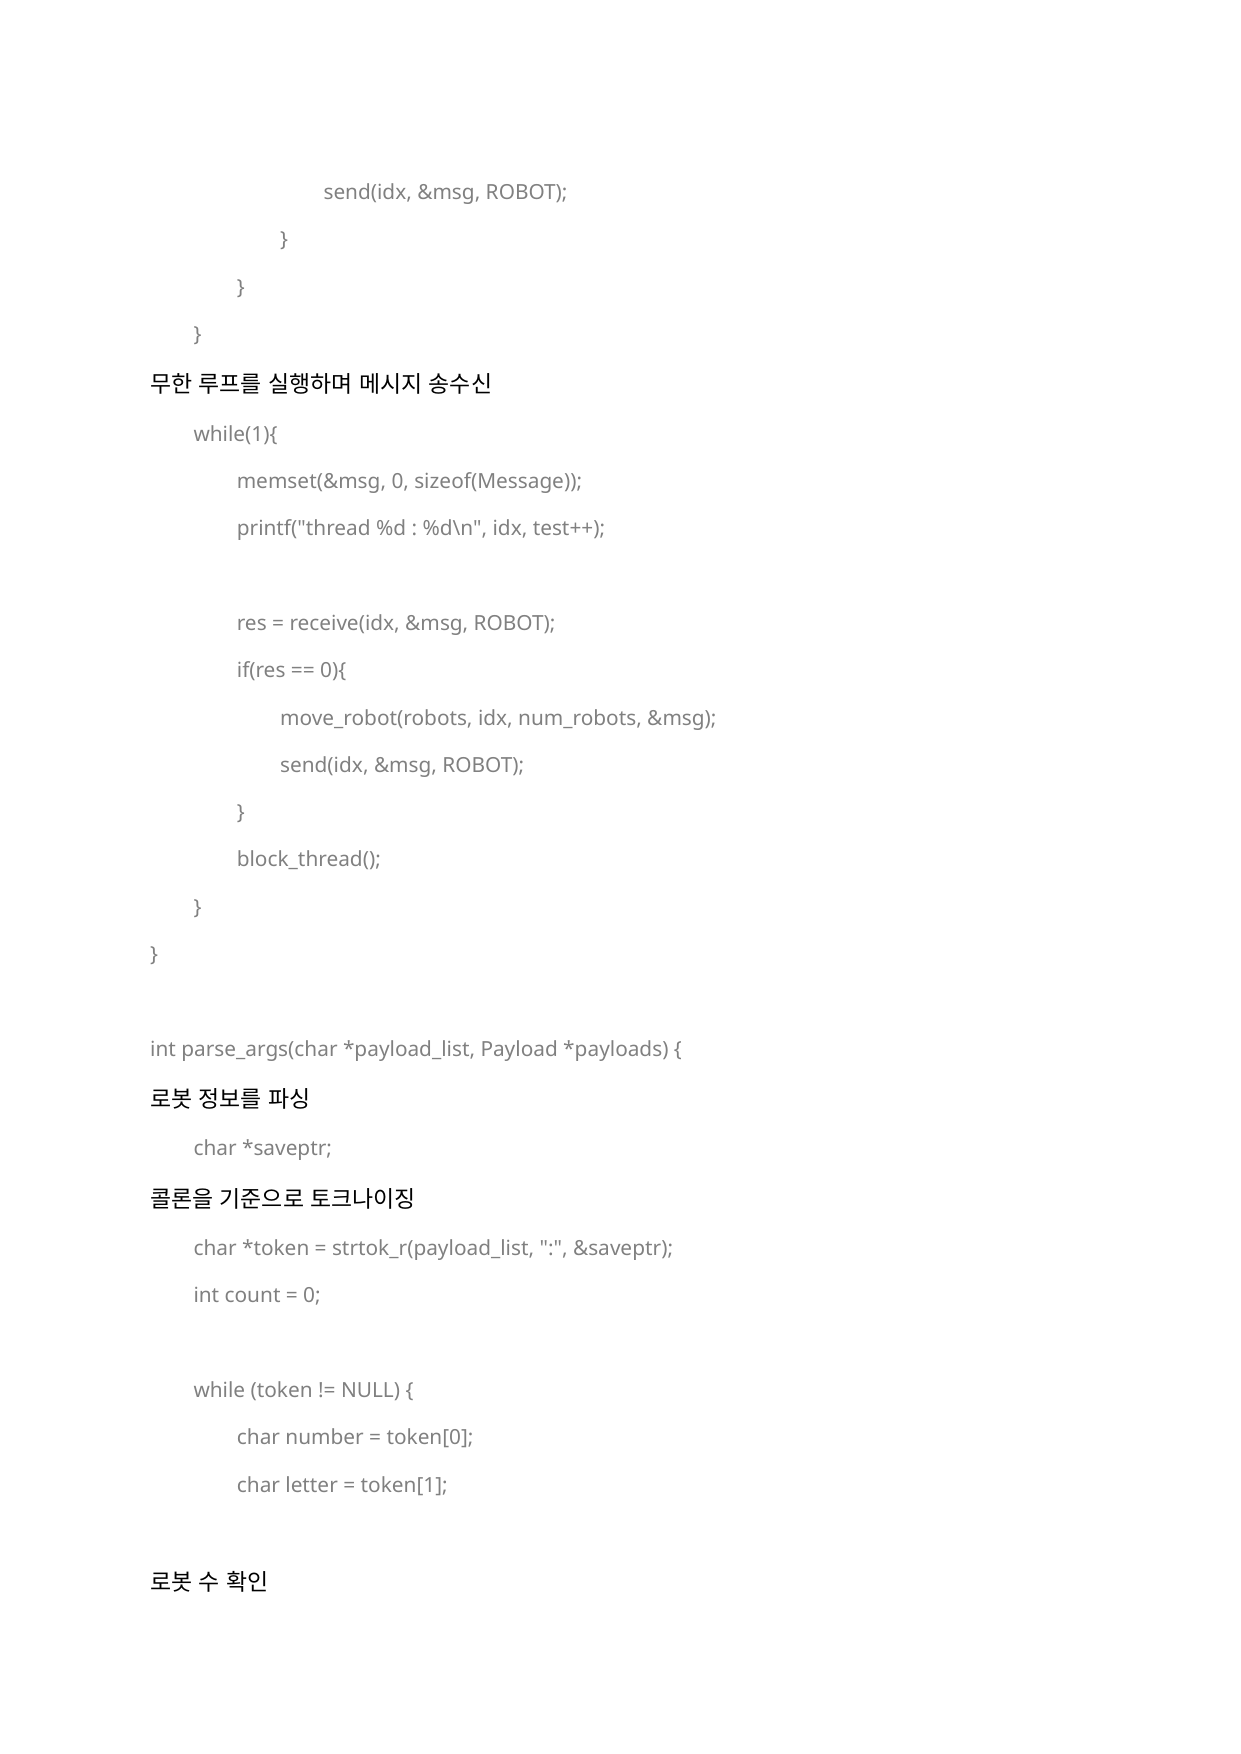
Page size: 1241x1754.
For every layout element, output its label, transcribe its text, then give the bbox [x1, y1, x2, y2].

text } [150, 797, 1090, 826]
text 로봇 수 확인 [150, 1564, 1090, 1597]
text } [150, 892, 1090, 920]
text } [150, 319, 1090, 347]
text res = receive(idx, &msg, ROBOT); [150, 608, 1090, 636]
text while(1){ [150, 419, 1090, 447]
text send(idx, &msg, ROBOT); [150, 750, 1090, 778]
text move_robot(robots, idx, num_robots, &msg); [150, 703, 1090, 731]
text char letter = token[1]; [150, 1470, 1090, 1498]
text memset(&msg, 0, sizeof(Message)); [150, 466, 1090, 494]
text int parse_args(char *payload_list, Payload *payloads) { [150, 1034, 1090, 1062]
text while (token != NULL) { [150, 1375, 1090, 1403]
text printf("thread %d : %d\n", idx, test++); [150, 513, 1090, 542]
text } [150, 224, 1090, 253]
text int count = 0; [150, 1281, 1090, 1309]
text char *saveptr; [150, 1133, 1090, 1162]
text 콜론을 기준으로 토크나이징 [150, 1181, 1090, 1214]
text block_thread(); [150, 844, 1090, 873]
text 로봇 정보를 파싱 [150, 1081, 1090, 1114]
text char *token = strtok_r(payload_list, ":", &saveptr); [150, 1233, 1090, 1262]
text send(idx, &msg, ROBOT); [150, 177, 1090, 206]
text } [150, 272, 1090, 300]
text char number = token[0]; [150, 1422, 1090, 1451]
text 무한 루프를 실행하며 메시지 송수신 [150, 366, 1090, 399]
text } [150, 939, 1090, 967]
text if(res == 0){ [150, 655, 1090, 684]
